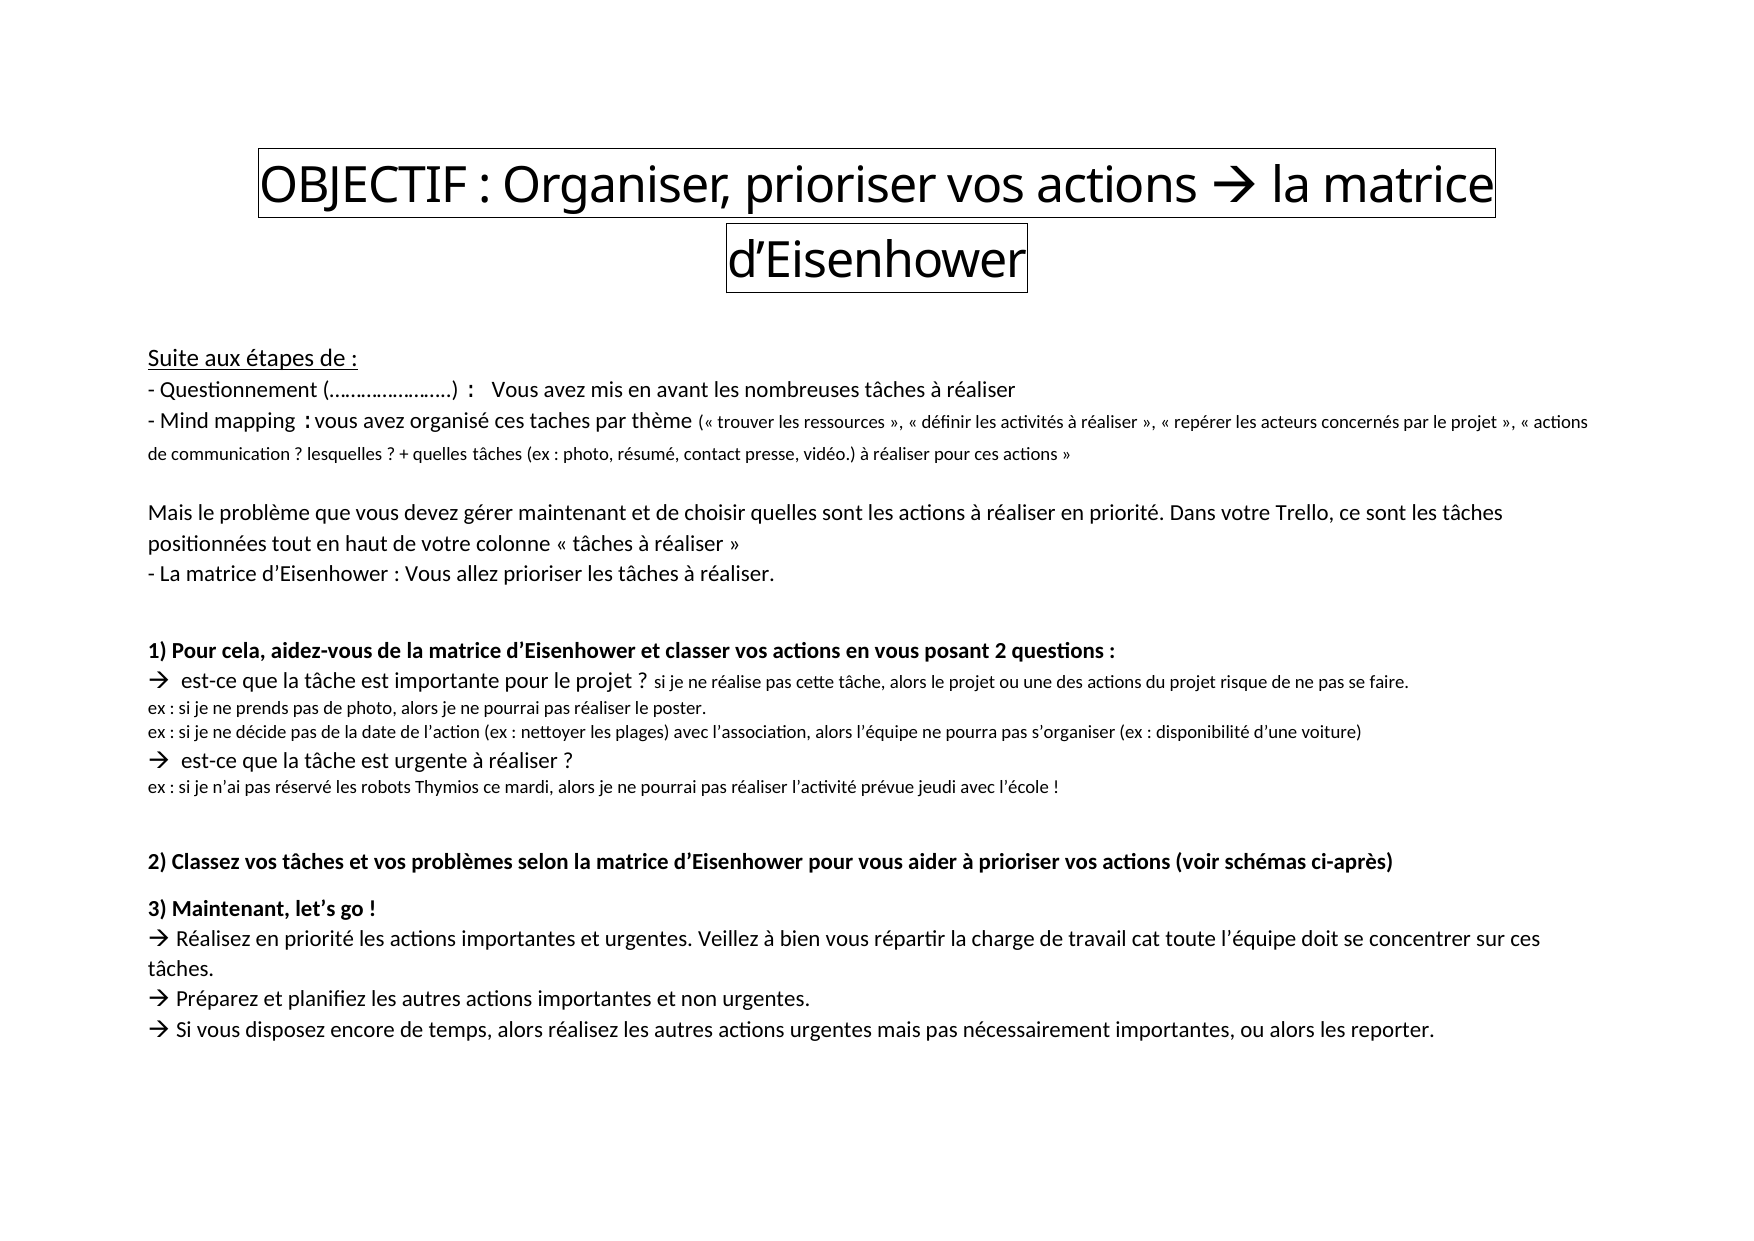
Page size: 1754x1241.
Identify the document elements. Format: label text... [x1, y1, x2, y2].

text 2) Classez vos tâches et vos problèmes selon la matrice d’Eisenhower pour vous aider à prioriser vos actions (voir schémas ci-après) [148, 817, 1606, 875]
text OBJECTIF : Organiser, prioriser vos actions la matrice d’Eisenhower [148, 148, 1606, 324]
text Suite aux étapes de : - Questionnement (…………………..) : Vous avez mis en avant les nombreuses tâches à réaliser - Mind mapping :vous avez organisé ces taches par thème (« trouver les ressources », « définir les activités à réaliser », « repérer les acteurs concernés par le projet », « actions de communication ? lesquelles ? + quelles tâches (ex : photo, résumé, contact presse, vidéo.) à réaliser pour ces actions » Mais le problème que vous devez gérer maintenant et de choisir quelles sont les actions à réaliser en priorité. Dans votre Trello, ce sont les tâches positionnées tout en haut de votre colonne « tâches à réaliser » - La matrice d’Eisenhower : Vous allez prioriser les tâches à réaliser. [148, 343, 1606, 587]
text 1) Pour cela, aidez-vous de la matrice d’Eisenhower et classer vos actions en vous posant 2 questions : est-ce que la tâche est importante pour le projet ? si je ne réalise pas cette tâche, alors le projet ou une des actions du projet risque de ne pas se faire. ex : si je ne prends pas de photo, alors je ne pourrai pas réaliser le poster. ex : si je ne décide pas de la date de l’action (ex : nettoyer les plages) avec l’association, alors l’équipe ne pourra pas s’organiser (ex : disponibilité d’une voiture) est-ce que la tâche est urgente à réaliser ? ex : si je n’ai pas réservé les robots Thymios ce mardi, alors je ne pourrai pas réaliser l’activité prévue jeudi avec l’école ! [148, 606, 1606, 798]
text 3) Maintenant, let’s go ! Réalisez en priorité les actions importantes et urgentes. Veillez à bien vous répartir la charge de travail cat toute l’équipe doit se concentrer sur ces tâches. Préparez et planifiez les autres actions importantes et non urgentes. Si vous disposez encore de temps, alors réalisez les autres actions urgentes mais pas nécessairement importantes, ou alors les reporter. [148, 894, 1606, 1043]
